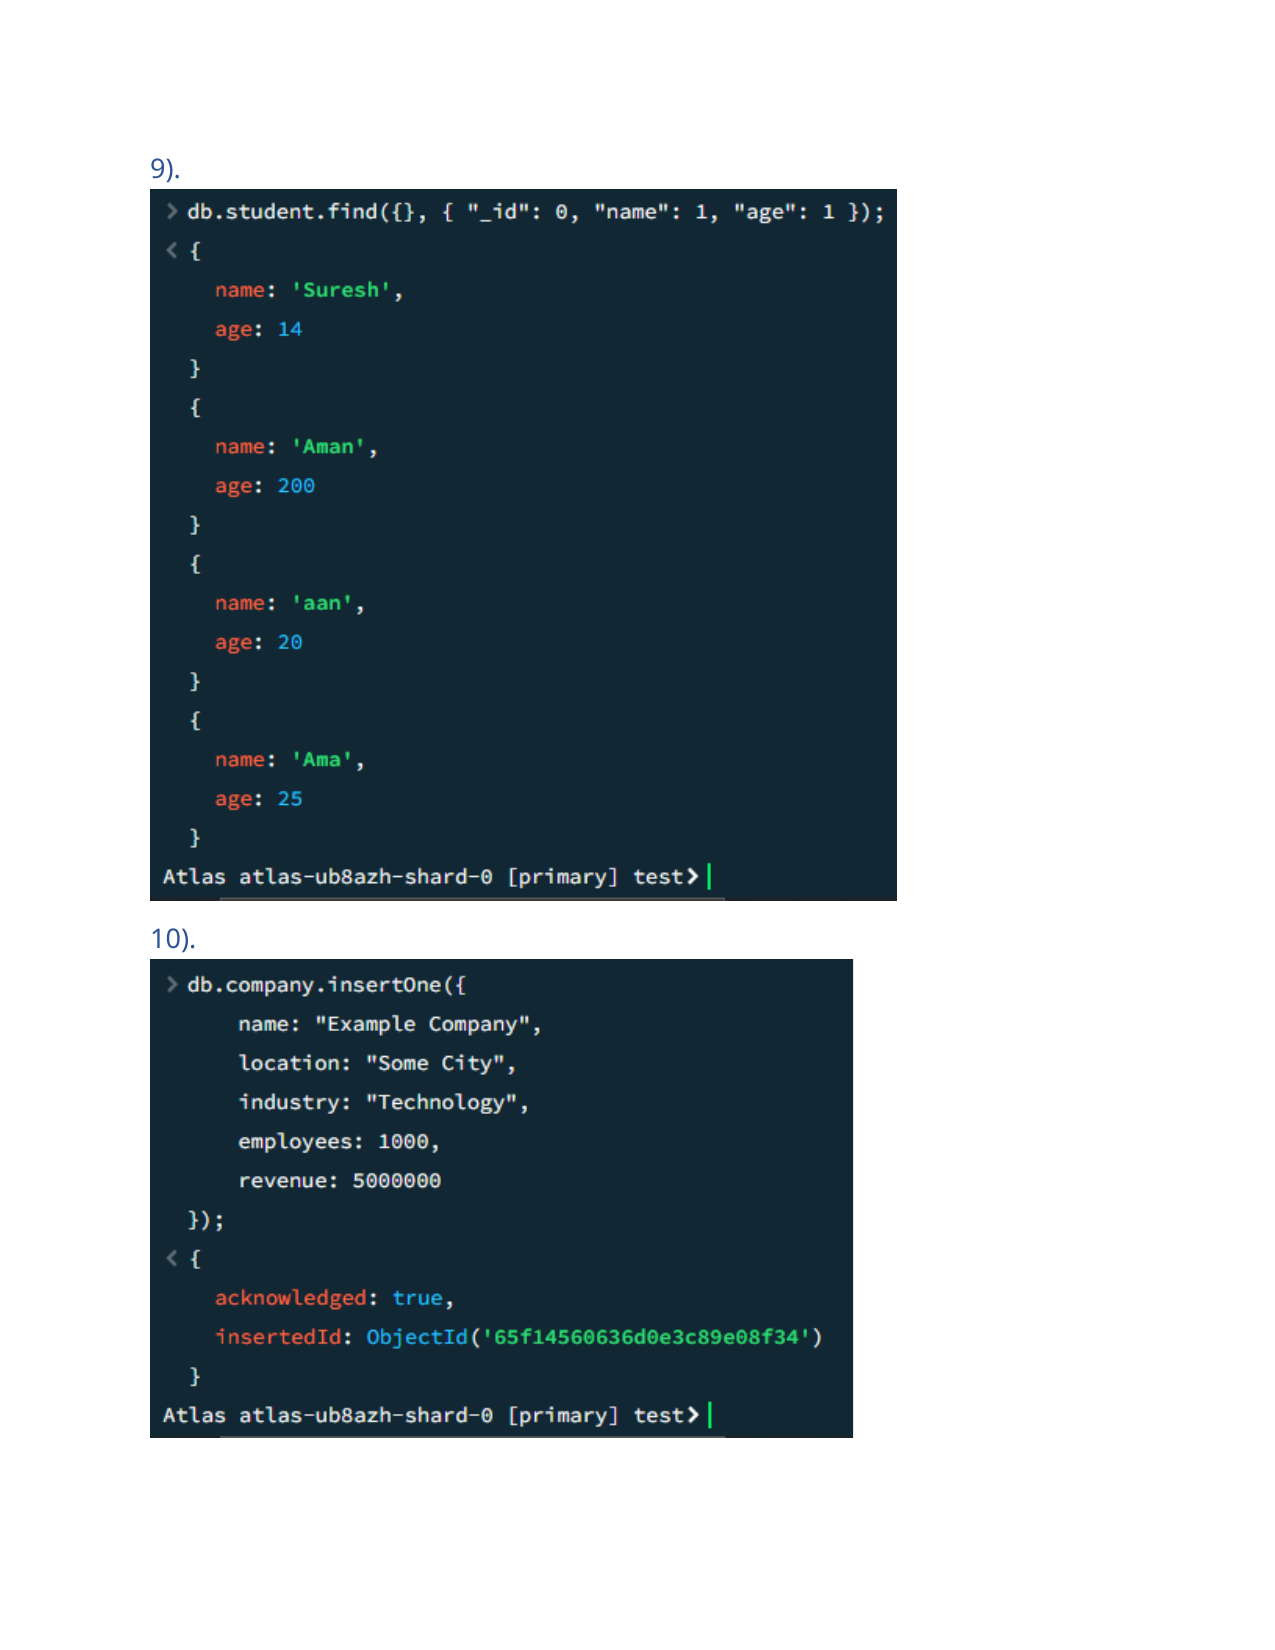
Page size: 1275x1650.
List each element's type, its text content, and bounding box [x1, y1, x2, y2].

subtitle 10). [150, 920, 1125, 957]
picture [150, 189, 897, 901]
picture [150, 959, 854, 1438]
subtitle 9). [150, 150, 1125, 187]
